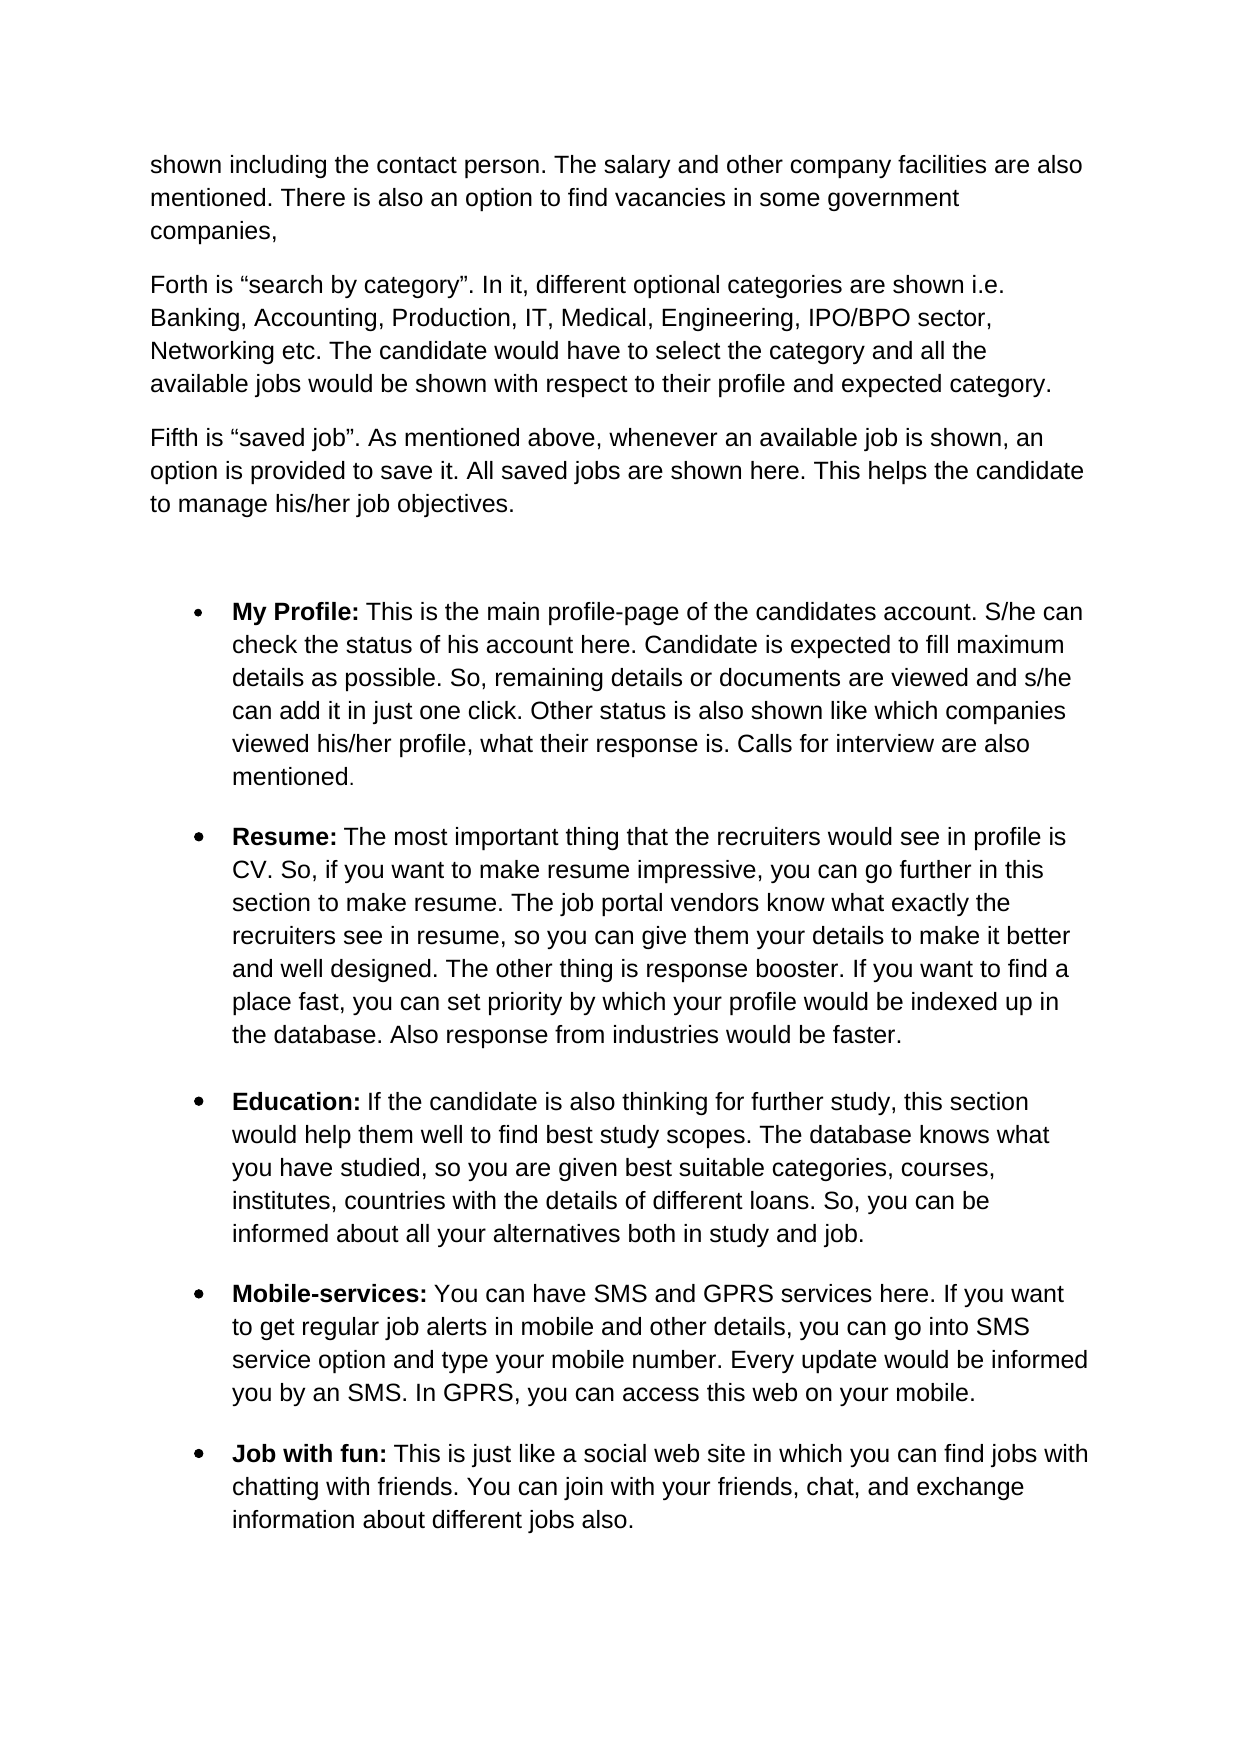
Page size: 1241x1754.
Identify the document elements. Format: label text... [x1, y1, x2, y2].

text Fifth is “saved job”. As mentioned above, whenever an available job is shown, an option is provided to save it. All saved jobs are shown here. This helps the candidate to manage his/her job objectives. [150, 423, 1090, 518]
list Education: If the candidate is also thinking for further study, this section would help them well to find best study scopes. The database knows what you have studied, so you are given best suitable categories, courses, institutes, countries with the details of different loans. So, you can be informed about all your alternatives both in study and job. [194, 1086, 1090, 1247]
list Job with fun: This is just like a social web site in which you can find jobs with chatting with friends. You can join with your friends, chat, and exchange information about different jobs also. [194, 1439, 1090, 1534]
list Resume: The most important thing that the recruiters would see in profile is CV. So, if you want to make resume impressive, you can go further in this section to make resume. The job portal vendors know what exactly the recruiters see in resume, so you can give them your details to make it better and well designed. The other thing is response booster. If you want to find a place fast, you can set priority by which your profile would be indexed up in the database. Also response from industries would be faster. [194, 822, 1090, 1049]
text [150, 150, 1090, 245]
text Forth is “search by category”. In it, different optional categories are shown i.e. Banking, Accounting, Production, IT, Medical, Engineering, IPO/BPO sector, Networking etc. The candidate would have to select the category and all the available jobs would be shown with respect to their profile and expected category. [150, 270, 1090, 398]
list Mobile-services: You can have SMS and GPRS services here. If you want to get regular job alerts in mobile and other details, you can go into SMS service option and type your mobile number. Every update would be informed you by an SMS. In GPRS, you can access this web on your mobile. [194, 1279, 1090, 1407]
list My Profile: This is the main profile-page of the candidates account. S/he can check the status of his account here. Candidate is expected to fill maximum details as possible. So, remaining details or documents are viewed and s/he can add it in just one click. Other status is also shown like which companies viewed his/her profile, what their response is. Calls for interview are also mentioned. [194, 597, 1090, 790]
